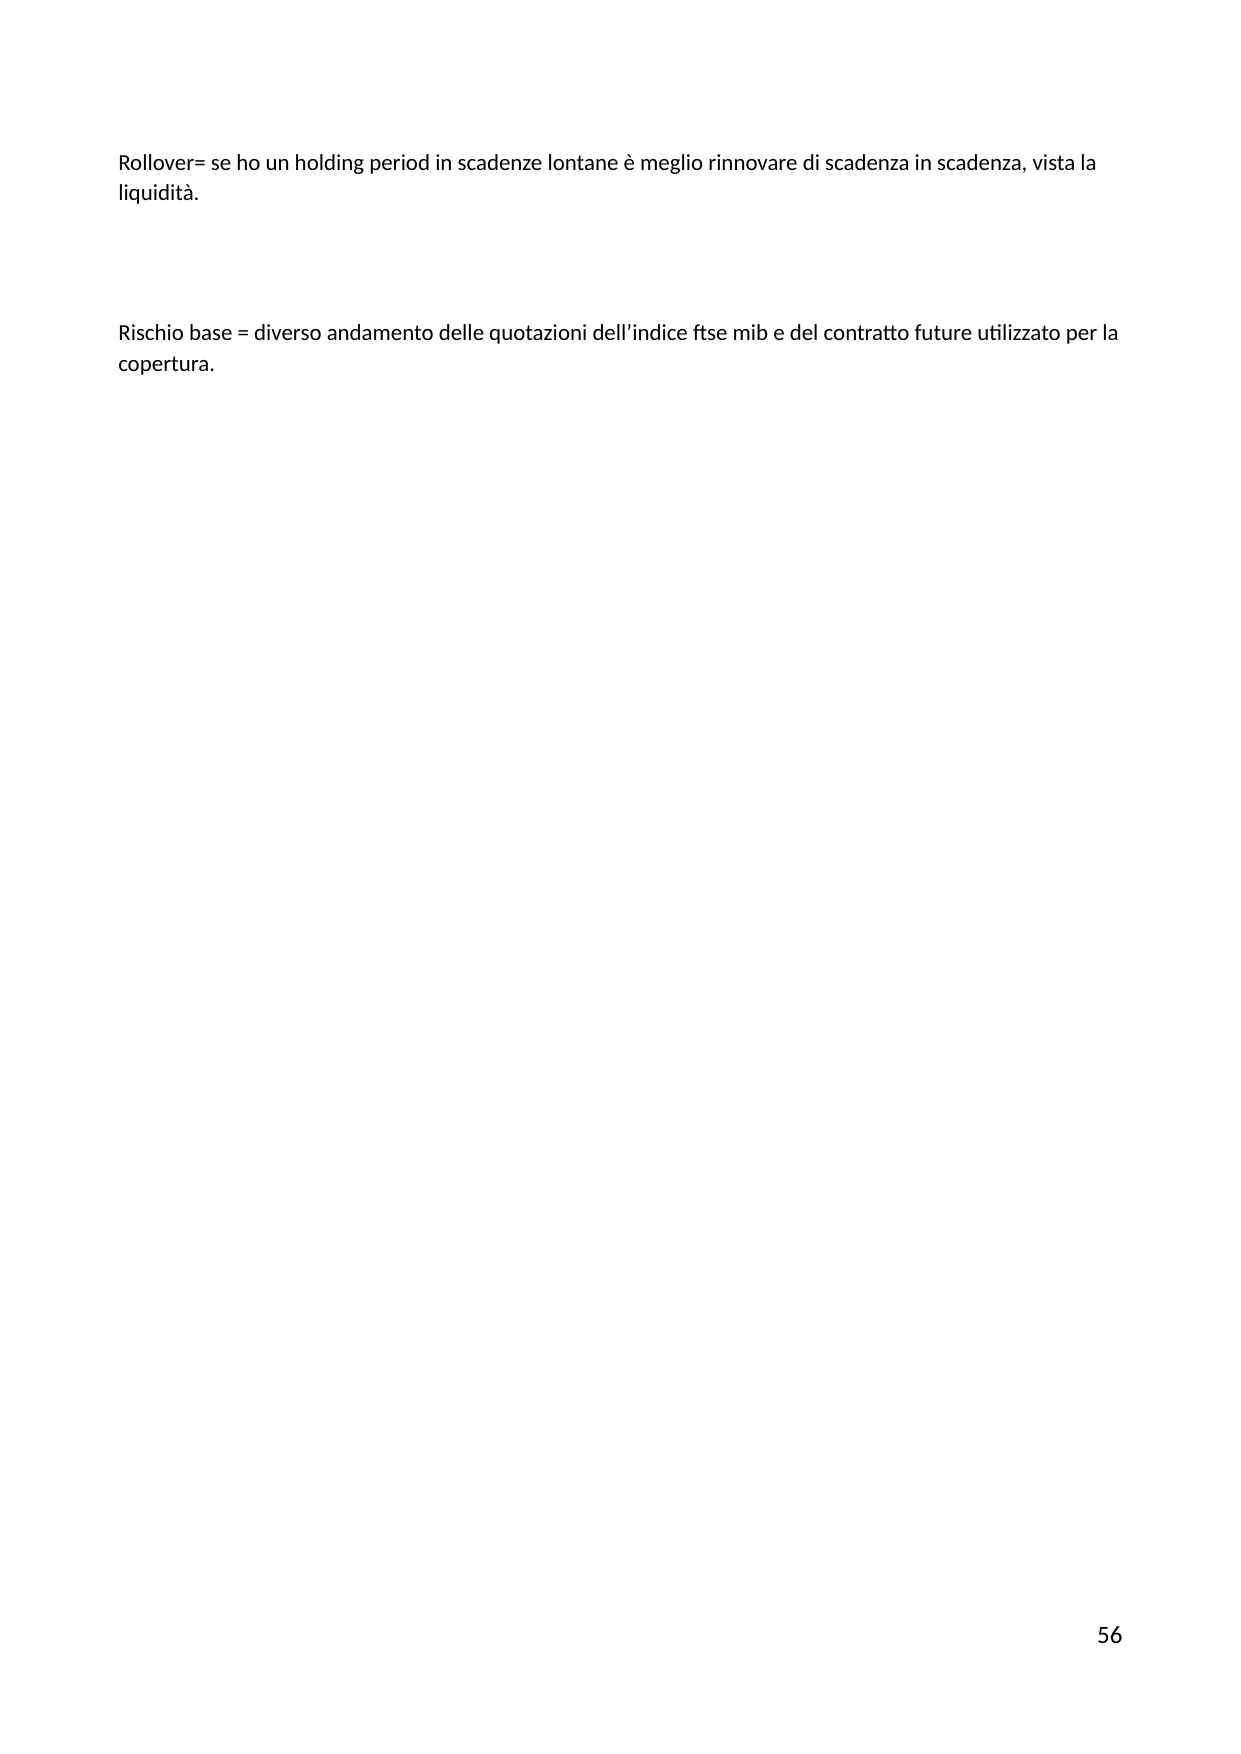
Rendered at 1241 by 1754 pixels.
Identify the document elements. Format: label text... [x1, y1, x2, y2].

text Rischio base = diverso andamento delle quotazioni dell’indice ftse mib e del contratto future utilizzato per la copertura. [118, 318, 1122, 377]
text Rollover= se ho un holding period in scadenze lontane è meglio rinnovare di scadenza in scadenza, vista la liquidità. [118, 148, 1122, 206]
